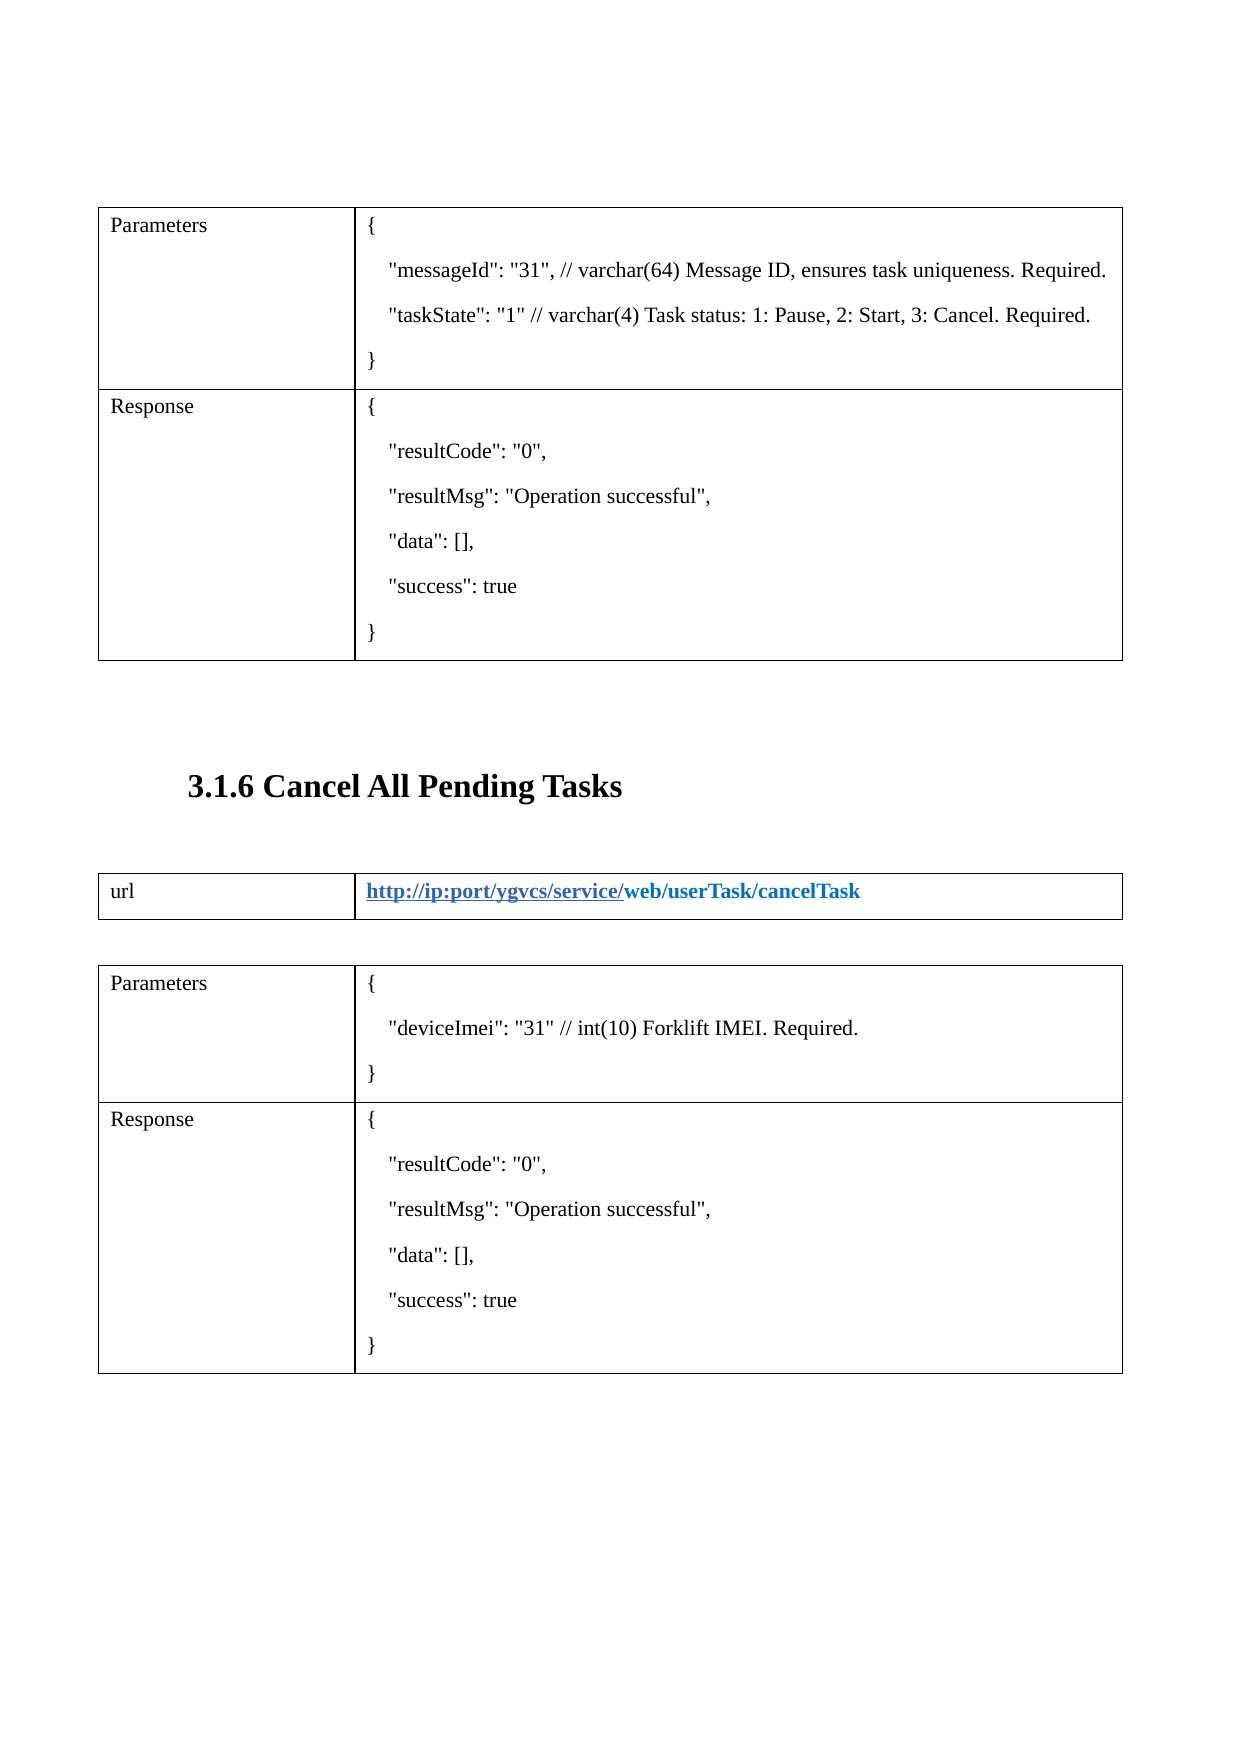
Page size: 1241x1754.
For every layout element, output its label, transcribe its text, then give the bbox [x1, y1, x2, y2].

subtitle 3.1.6 Cancel All Pending Tasks [187, 753, 1053, 818]
table_header url [99, 874, 354, 919]
table_header Parameters [99, 966, 354, 1102]
table_cell { "resultCode": "0", "resultMsg": "Operation successful", "data": [], "success": true } [356, 390, 1122, 660]
table_header http://ip:port/ygvcs/service/web/userTask/cancelTask [356, 874, 1122, 919]
table_header { "deviceImei": "31" // int(10) Forklift IMEI. Required. } [356, 966, 1122, 1102]
table_header { "messageId": "31", // varchar(64) Message ID, ensures task uniqueness. Required. "taskState": "1" // varchar(4) Task status: 1: Pause, 2: Start, 3: Cancel. Required. } [356, 208, 1122, 388]
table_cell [356, 1103, 1122, 1373]
table_cell Response [99, 390, 354, 660]
table_cell Response [99, 1103, 354, 1373]
table_header Parameters [99, 208, 354, 388]
